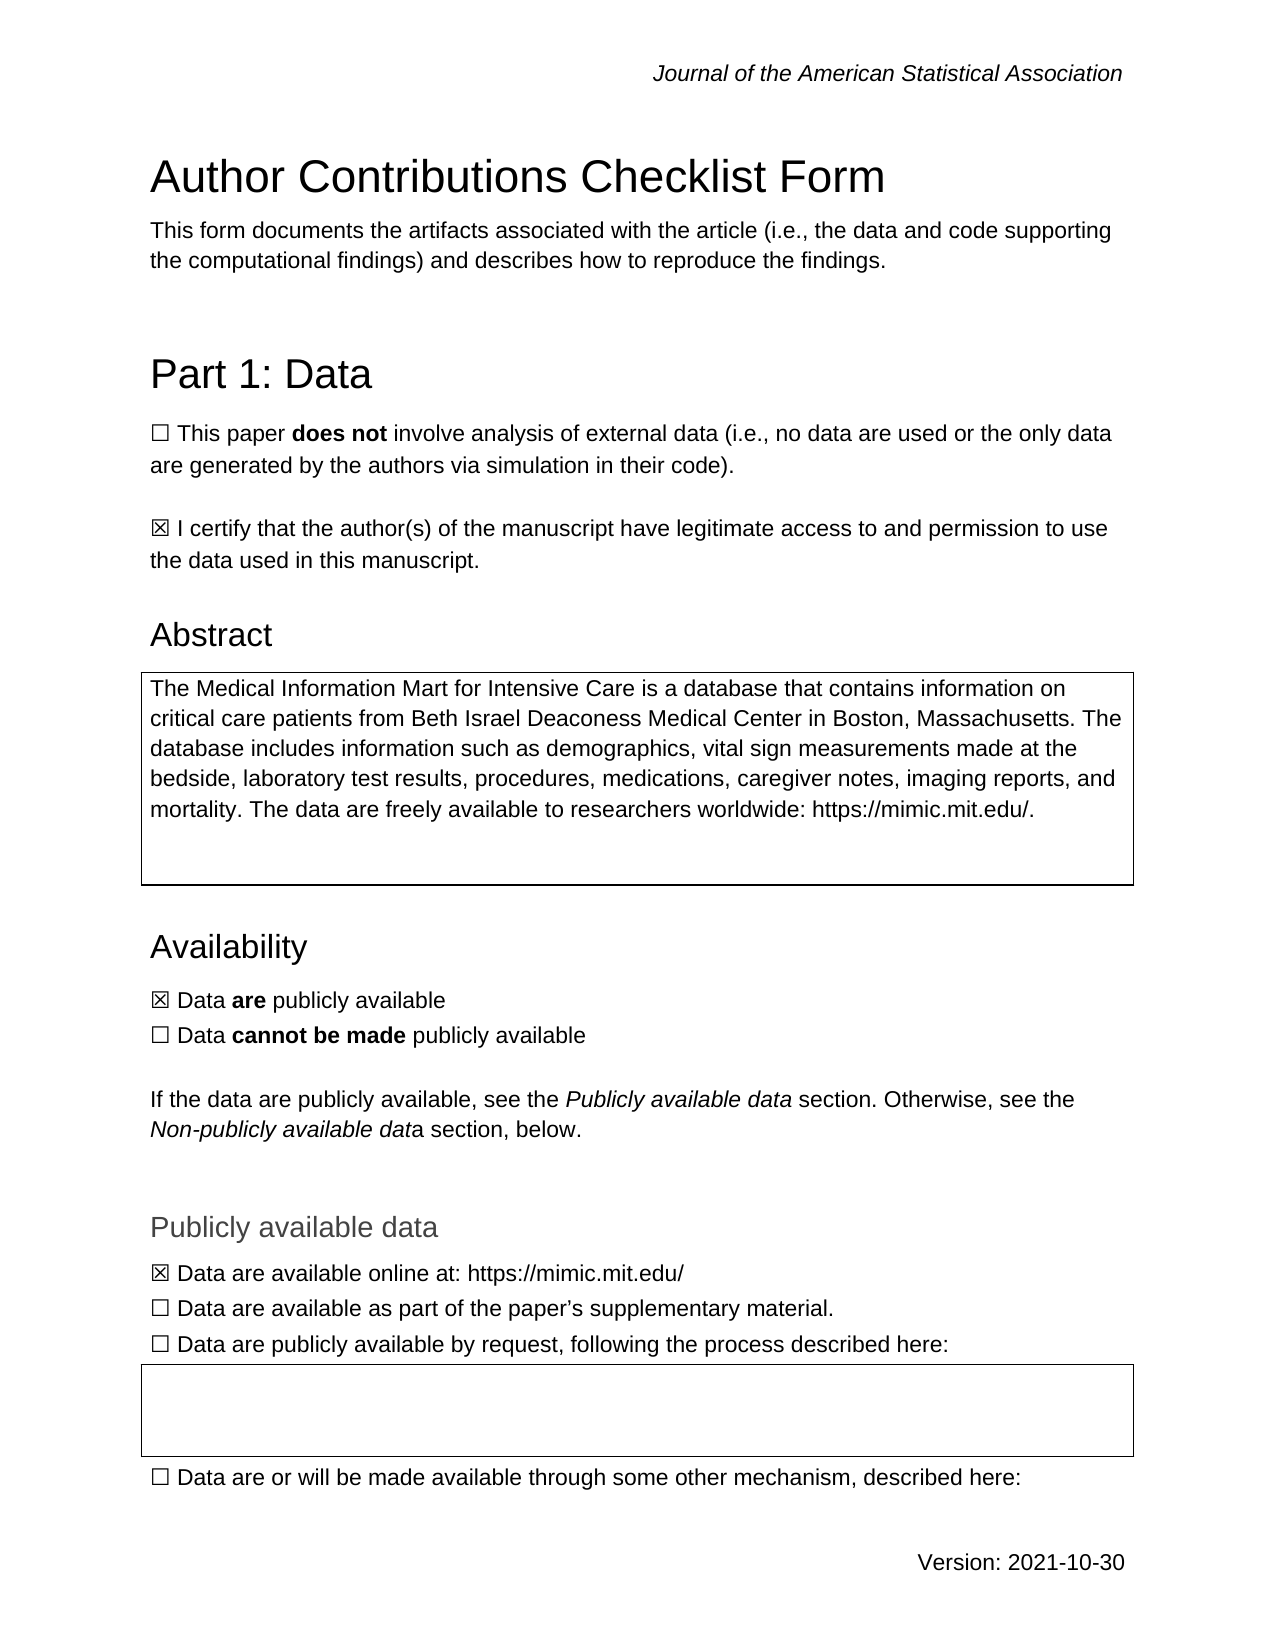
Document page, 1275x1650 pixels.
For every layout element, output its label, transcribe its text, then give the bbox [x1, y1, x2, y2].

title Author Contributions Checklist Form [150, 150, 1125, 203]
text This form documents the artifacts associated with the article (i.e., the data and code supporting the computational findings) and describes how to reproduce the findings. [150, 217, 1125, 273]
text Data are available as part of the paper’s supplementary material. [150, 1292, 1125, 1324]
subtitle Part 1: Data [150, 349, 1125, 397]
text Data are or will be made available through some other mechanism, described here: [150, 1461, 1125, 1492]
text This paper does not involve analysis of external data (i.e., no data are used or the only data are generated by the authors via simulation in their code). [150, 417, 1125, 478]
subtitle Publicly available data [150, 1209, 1125, 1243]
subtitle Availability [150, 927, 1125, 965]
text Data are publicly available [150, 983, 1125, 1015]
text If the data are publicly available, see the Publicly available data section. Otherwise, see the Non-publicly available data section, below. [150, 1086, 1125, 1142]
text I certify that the author(s) of the manuscript have legitimate access to and permission to use the data used in this manuscript. [150, 512, 1125, 574]
text Data are publicly available by request, following the process described here: [150, 1328, 1125, 1359]
text Data are available online at: https://mimic.mit.edu/ [150, 1256, 1125, 1288]
text Data cannot be made publicly available [150, 1019, 1125, 1051]
subtitle Abstract [150, 615, 1125, 653]
